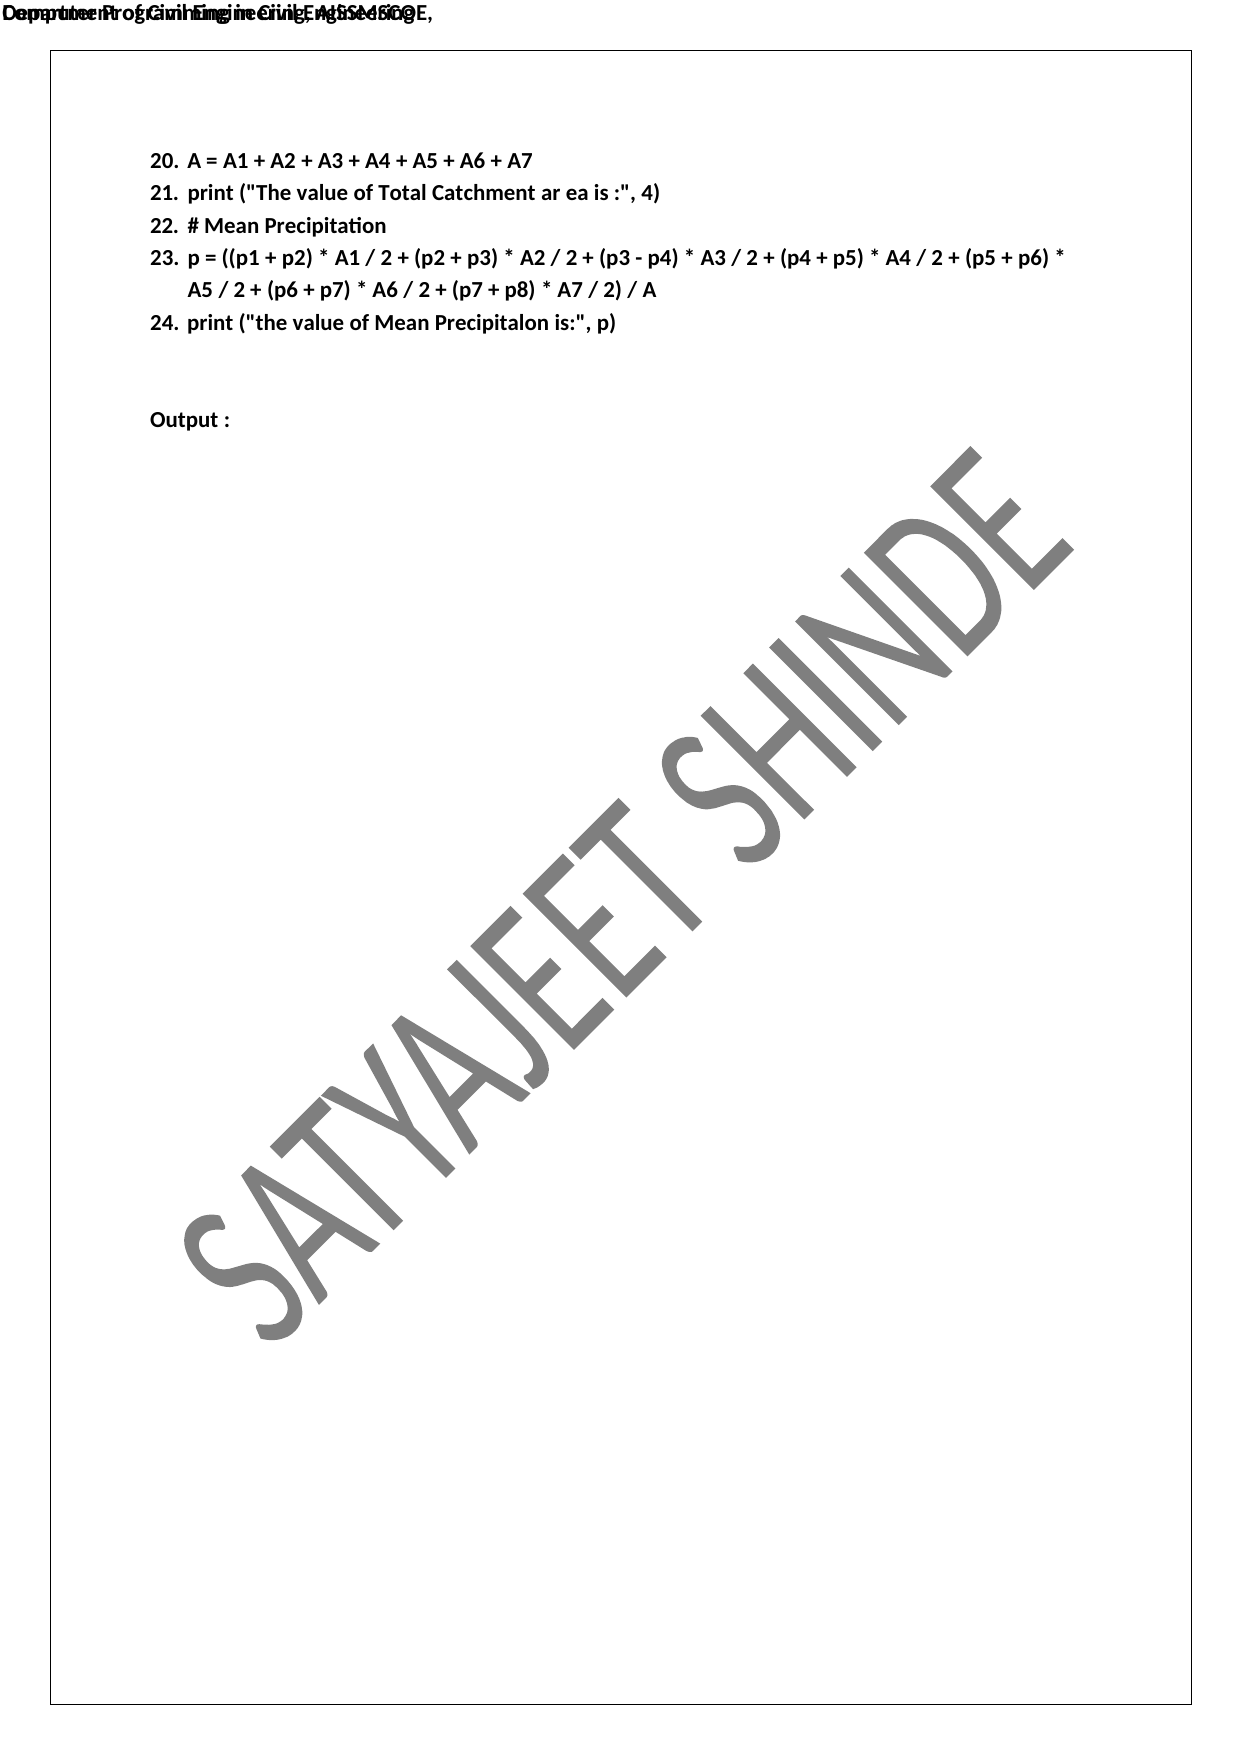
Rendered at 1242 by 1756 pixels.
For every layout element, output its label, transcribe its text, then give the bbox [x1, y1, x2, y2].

text Output : [150, 405, 1104, 433]
list # Mean Precipitation [150, 211, 1104, 239]
text 23. p = ((p1 + p2) * A1 / 2 + (p2 + p3) * A2 / 2 + (p3 - p4) * A3 / 2 + (p4 + p5) * A4 / 2 + (p5 + p6) * A5 / 2 + (p6 + p7) * A6 / 2 + (p7 + p8) * A7 / 2) / A [150, 243, 1077, 303]
text 20. A = A1 + A2 + A3 + A4 + A5 + A6 + A7 [150, 146, 1104, 174]
text 24. print ("the value of Mean Precipitalon is:", p) [150, 308, 1104, 336]
list print ("The value of Total Catchment ar ea is :", 4) [150, 178, 1104, 206]
